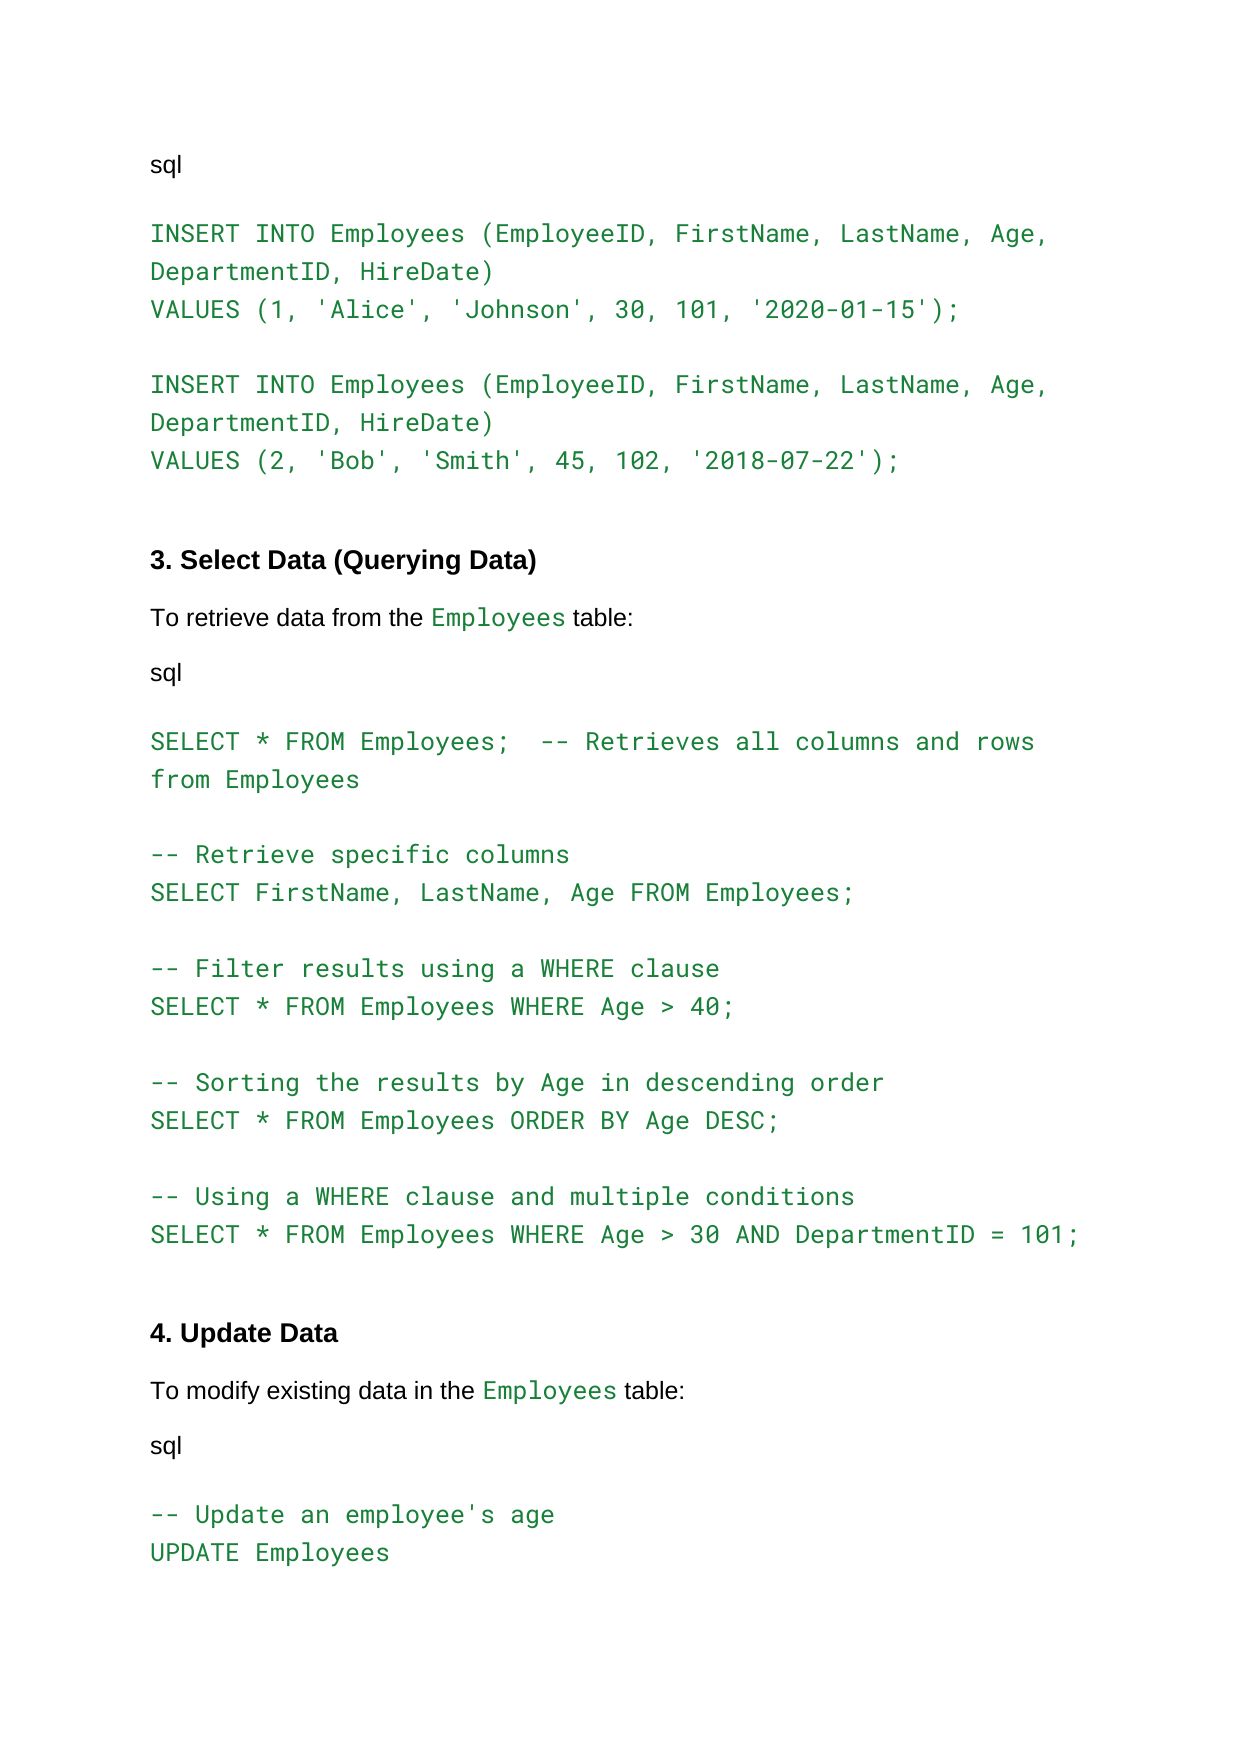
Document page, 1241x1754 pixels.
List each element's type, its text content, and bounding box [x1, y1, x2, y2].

text sql [150, 1431, 1090, 1460]
text sql [150, 658, 1090, 687]
text VALUES (2, 'Bob', 'Smith', 45, 102, '2018-07-22'); [150, 443, 1090, 477]
text SELECT * FROM Employees; -- Retrieves all columns and rows from Employees [150, 724, 1090, 795]
text -- Filter results using a WHERE clause [150, 951, 1090, 984]
subtitle 3. Select Data (Querying Data) [150, 544, 1090, 575]
text sql [150, 150, 1090, 179]
subtitle 4. Update Data [150, 1317, 1090, 1348]
text SELECT * FROM Employees WHERE Age > 40; [150, 989, 1090, 1022]
text -- Retrieve specific columns [150, 838, 1090, 871]
text INSERT INTO Employees (EmployeeID, FirstName, LastName, Age, DepartmentID, HireDate) [150, 368, 1090, 439]
text SELECT * FROM Employees ORDER BY Age DESC; [150, 1103, 1090, 1136]
text -- Update an employee's age [150, 1497, 1090, 1530]
text VALUES (1, 'Alice', 'Johnson', 30, 101, '2020-01-15'); [150, 292, 1090, 325]
text UPDATE Employees [150, 1535, 1090, 1568]
text SELECT FirstName, LastName, Age FROM Employees; [150, 876, 1090, 909]
text -- Sorting the results by Age in descending order [150, 1065, 1090, 1098]
text INSERT INTO Employees (EmployeeID, FirstName, LastName, Age, DepartmentID, HireDate) [150, 216, 1090, 287]
text To modify existing data in the Employees table: [150, 1373, 1090, 1406]
text SELECT * FROM Employees WHERE Age > 30 AND DepartmentID = 101; [150, 1217, 1090, 1250]
text -- Using a WHERE clause and multiple conditions [150, 1179, 1090, 1212]
text To retrieve data from the Employees table: [150, 600, 1090, 633]
